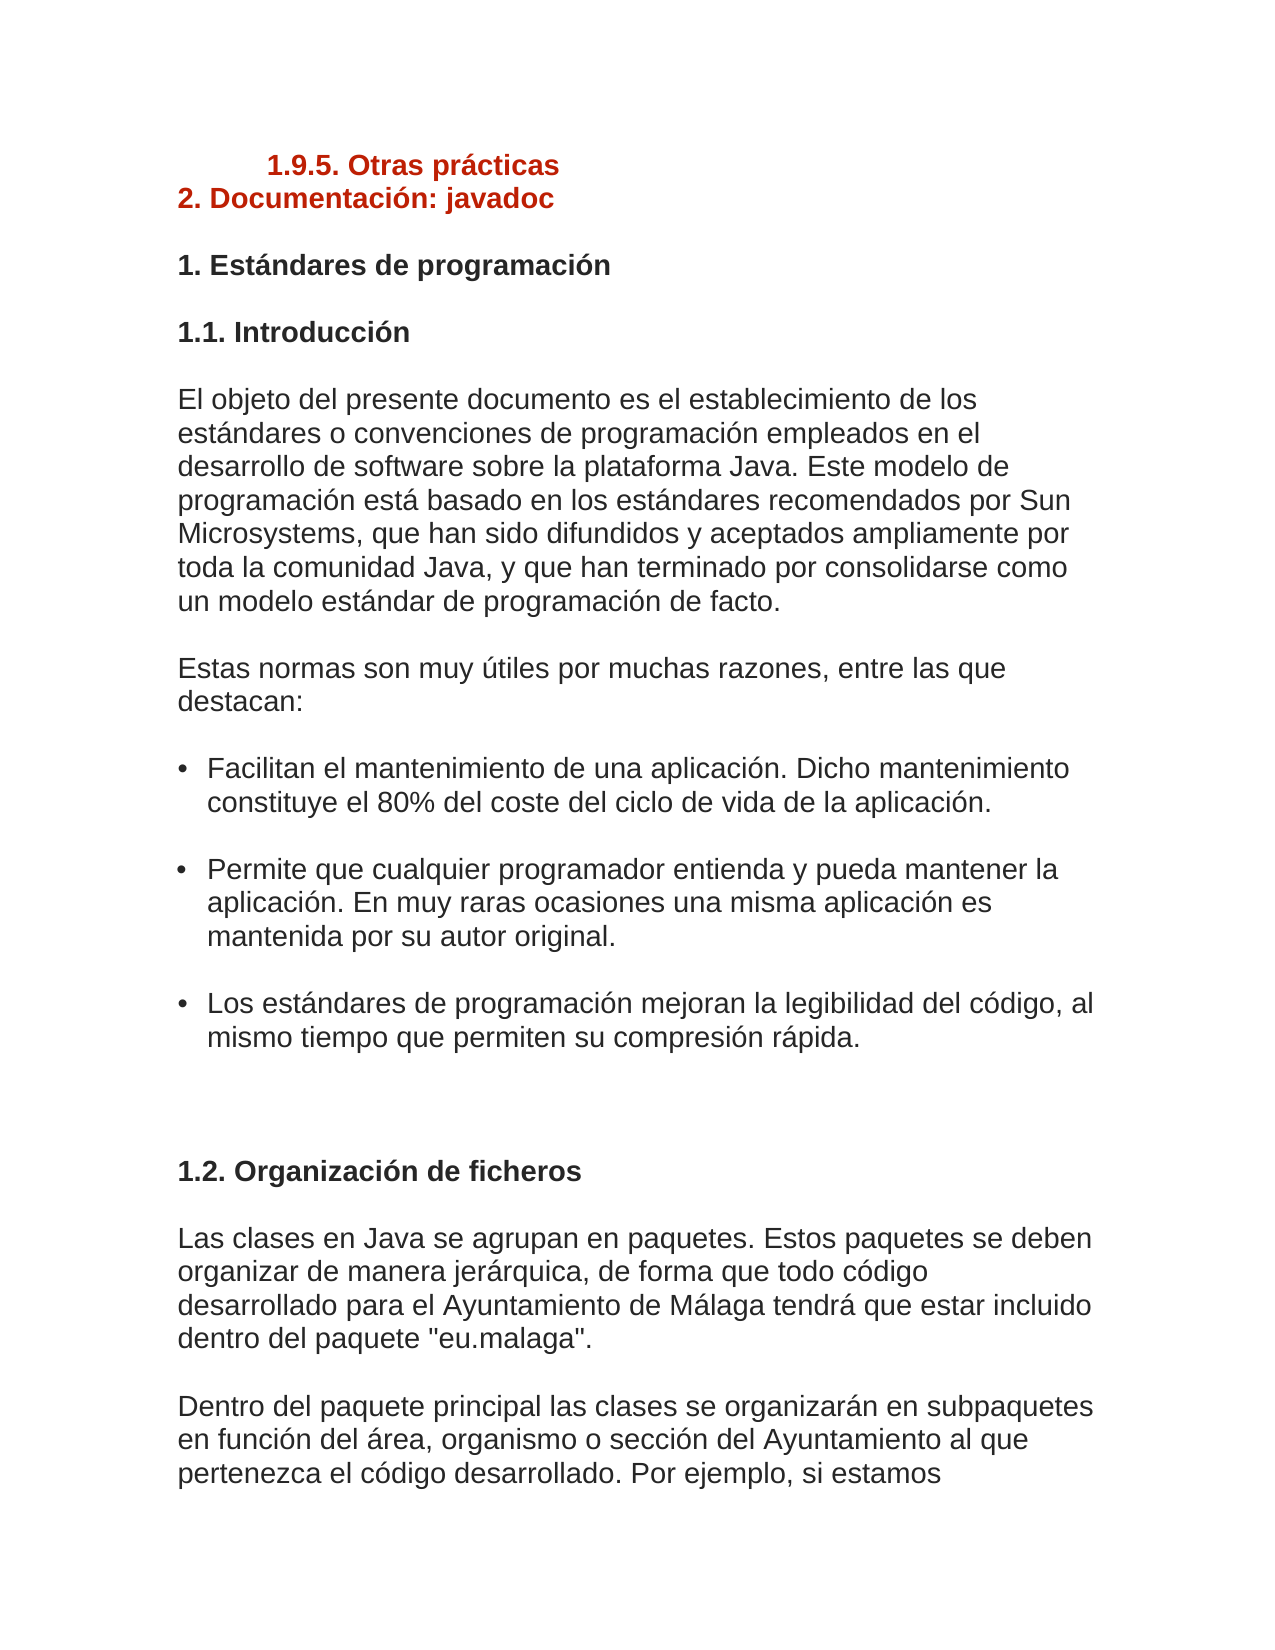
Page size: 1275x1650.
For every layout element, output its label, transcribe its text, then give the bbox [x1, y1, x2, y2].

text 1.2. Organización de ficheros [177, 1154, 1098, 1187]
text Estas normas son muy útiles por muchas razones, entre las que destacan: [177, 651, 1098, 718]
text 1. Estándares de programación [177, 248, 1098, 282]
text 1.9.5. Otras prácticas [177, 148, 1098, 181]
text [177, 1389, 1098, 1489]
list Los estándares de programación mejoran la legibilidad del código, al mismo tiempo que permiten su compresión rápida. [177, 986, 1098, 1053]
list Facilitan el mantenimiento de una aplicación. Dicho mantenimiento constituye el 80% del coste del ciclo de vida de la aplicación. [177, 751, 1098, 818]
text Las clases en Java se agrupan en paquetes. Estos paquetes se deben organizar de manera jerárquica, de forma que todo código desarrollado para el Ayuntamiento de Málaga tendrá que estar incluido dentro del paquete "eu.malaga". [177, 1221, 1098, 1355]
list Permite que cualquier programador entienda y pueda mantener la aplicación. En muy raras ocasiones una misma aplicación es mantenida por su autor original. [176, 852, 1098, 953]
text 2. Documentación: javadoc [177, 181, 1098, 215]
text 1.1. Introducción [177, 315, 1098, 349]
text El objeto del presente documento es el establecimiento de los estándares o convenciones de programación empleados en el desarrollo de software sobre la plataforma Java. Este modelo de programación está basado en los estándares recomendados por Sun Microsystems, que han sido difundidos y aceptados ampliamente por toda la comunidad Java, y que han terminado por consolidarse como un modelo estándar de programación de facto. [177, 382, 1098, 617]
